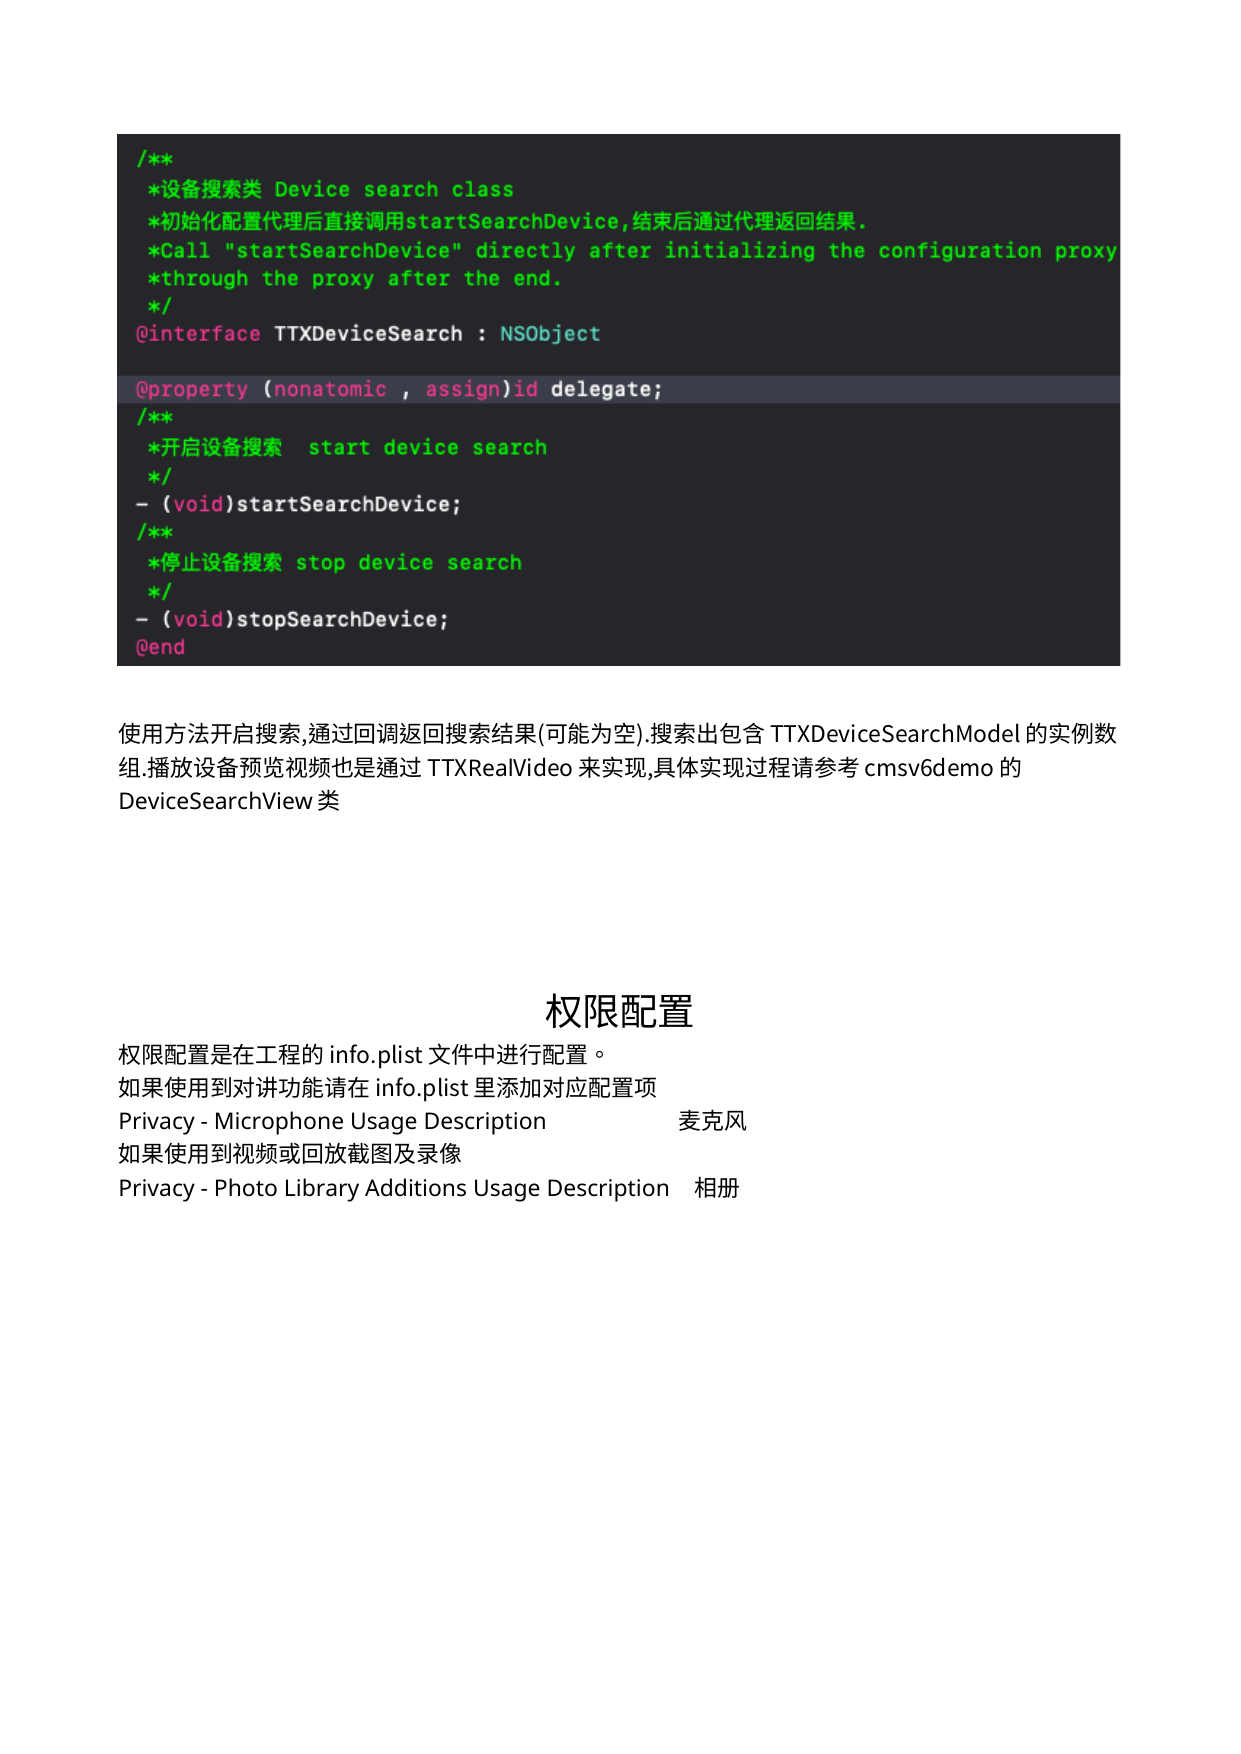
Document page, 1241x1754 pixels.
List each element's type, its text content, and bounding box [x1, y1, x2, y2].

text 如果使用到对讲功能请在info.plist里添加对应配置项 [118, 1070, 1122, 1103]
text 如果使用到视频或回放截图及录像 [118, 1136, 1122, 1169]
picture [117, 134, 1121, 666]
text 权限配置是在工程的info.plist文件中进行配置。 [118, 1037, 1122, 1070]
text Privacy - Photo Library Additions Usage Description 相册 [118, 1169, 1122, 1203]
text 权限配置 [118, 982, 1122, 1037]
text Privacy - Microphone Usage Description 麦克风 [118, 1103, 1122, 1136]
